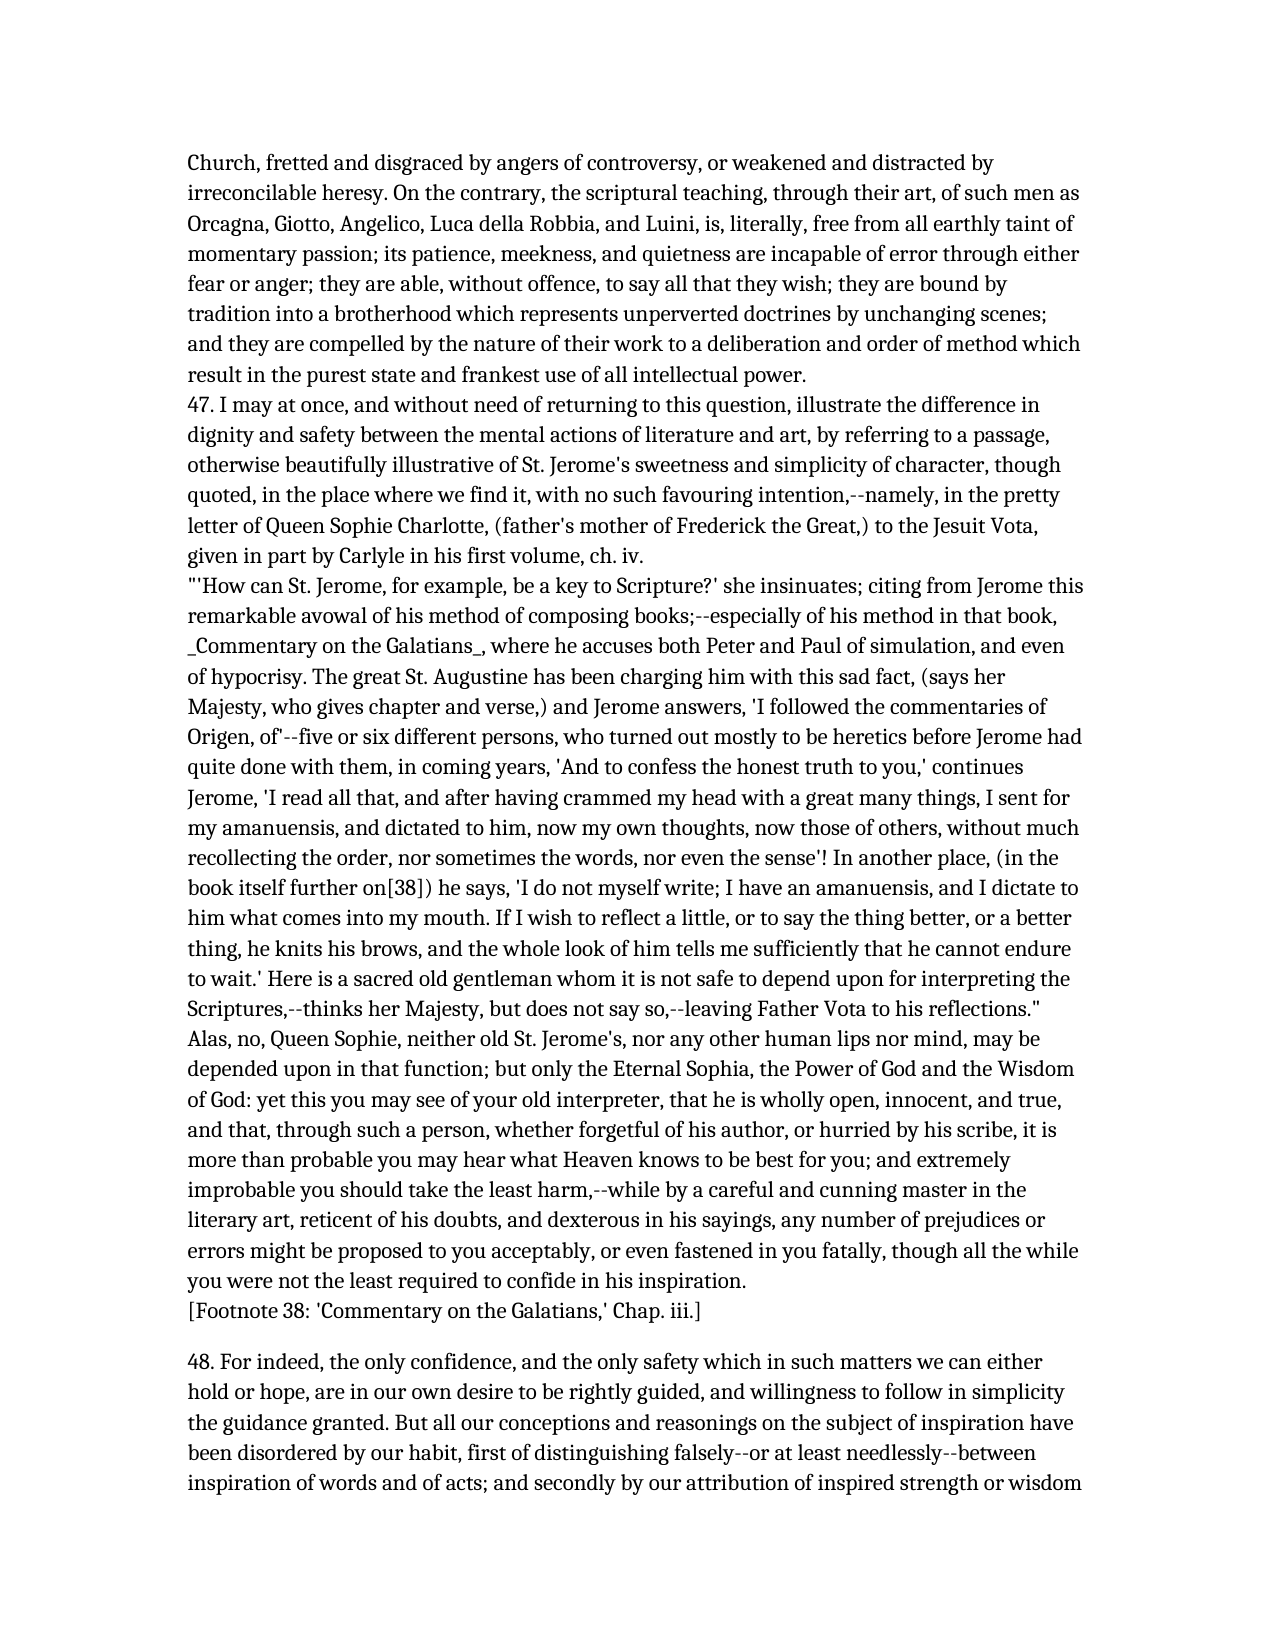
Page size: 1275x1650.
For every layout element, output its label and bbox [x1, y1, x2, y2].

text [187, 150, 1087, 1324]
text [187, 1349, 1087, 1496]
